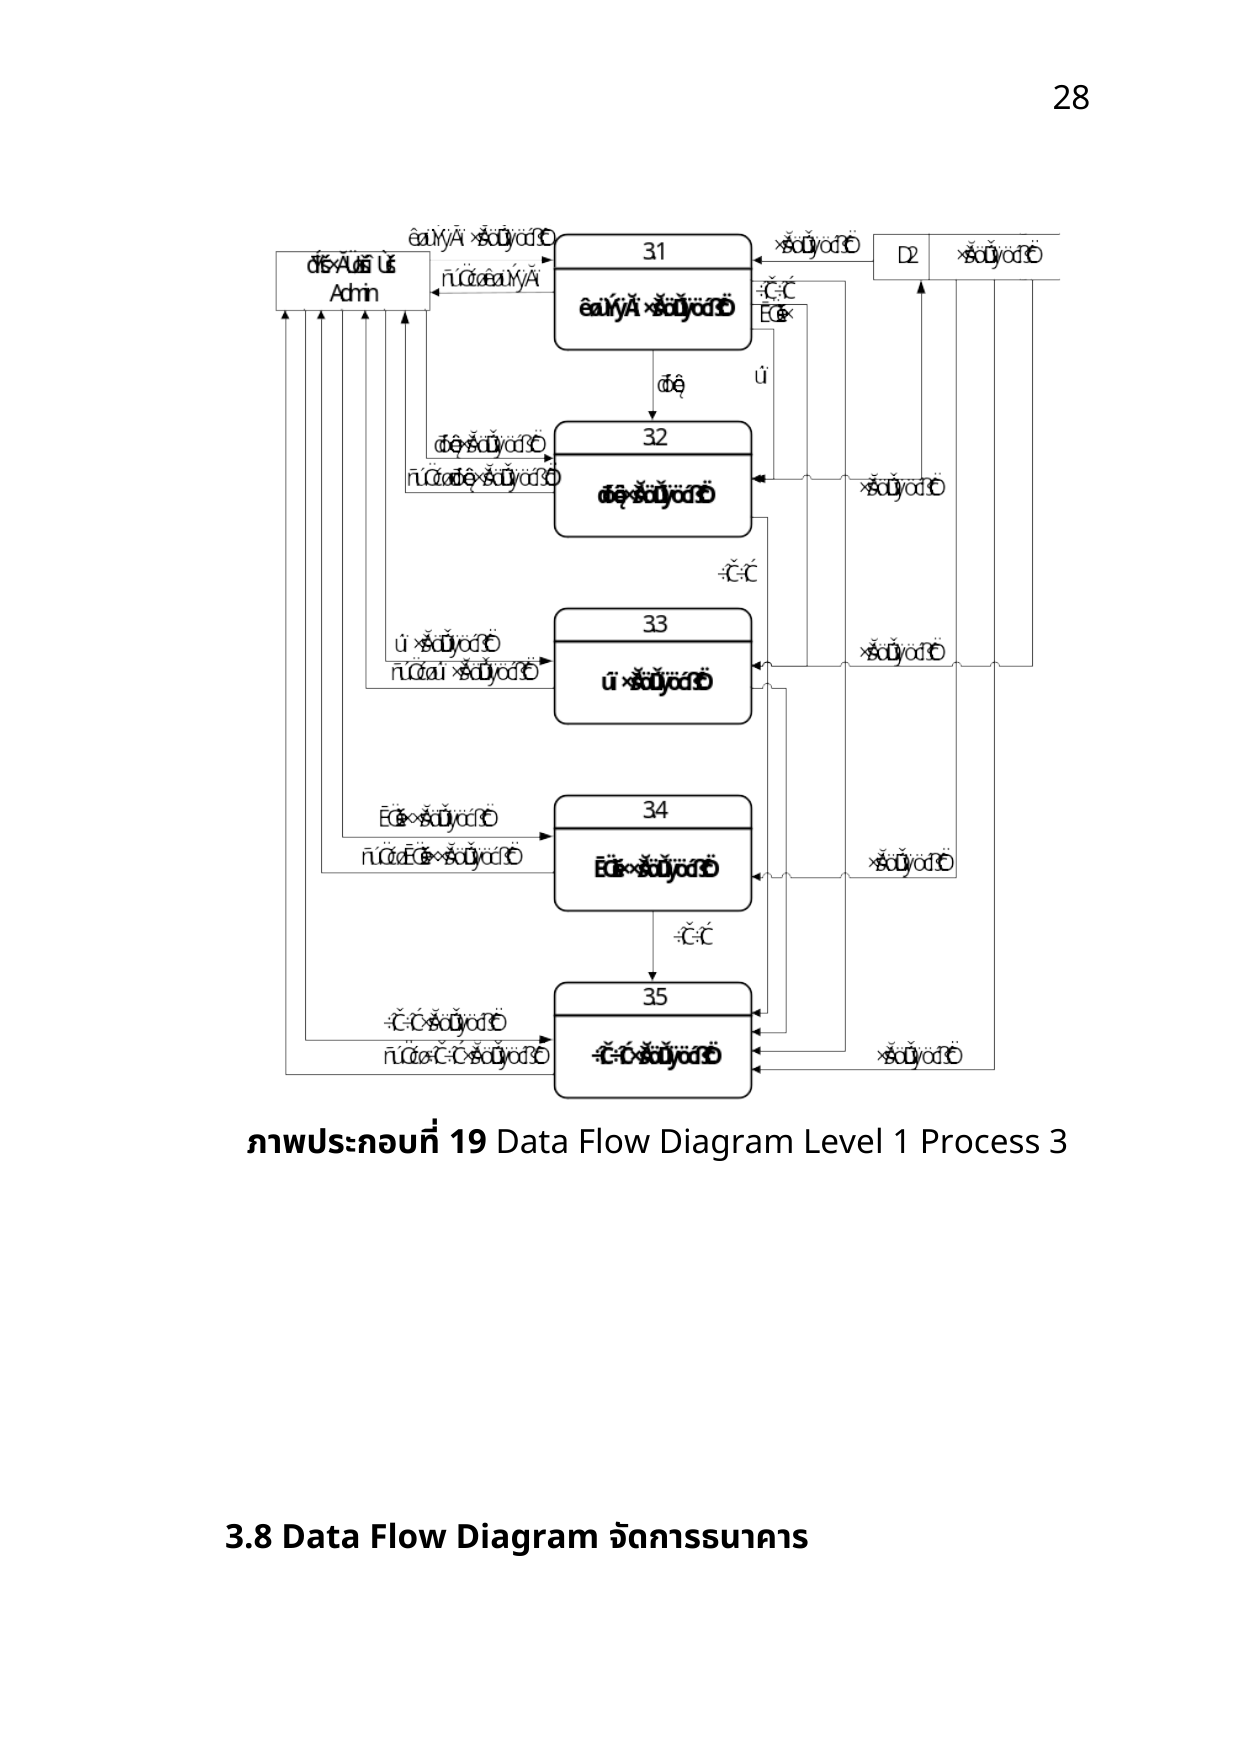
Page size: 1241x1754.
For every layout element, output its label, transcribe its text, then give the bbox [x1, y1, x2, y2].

text ภาพประกอบที่ 19 Data Flow Diagram Level 1 Process 3 [225, 1118, 1090, 1169]
text 3.8 Data Flow Diagram จัดการธนาคาร [225, 1513, 1090, 1563]
